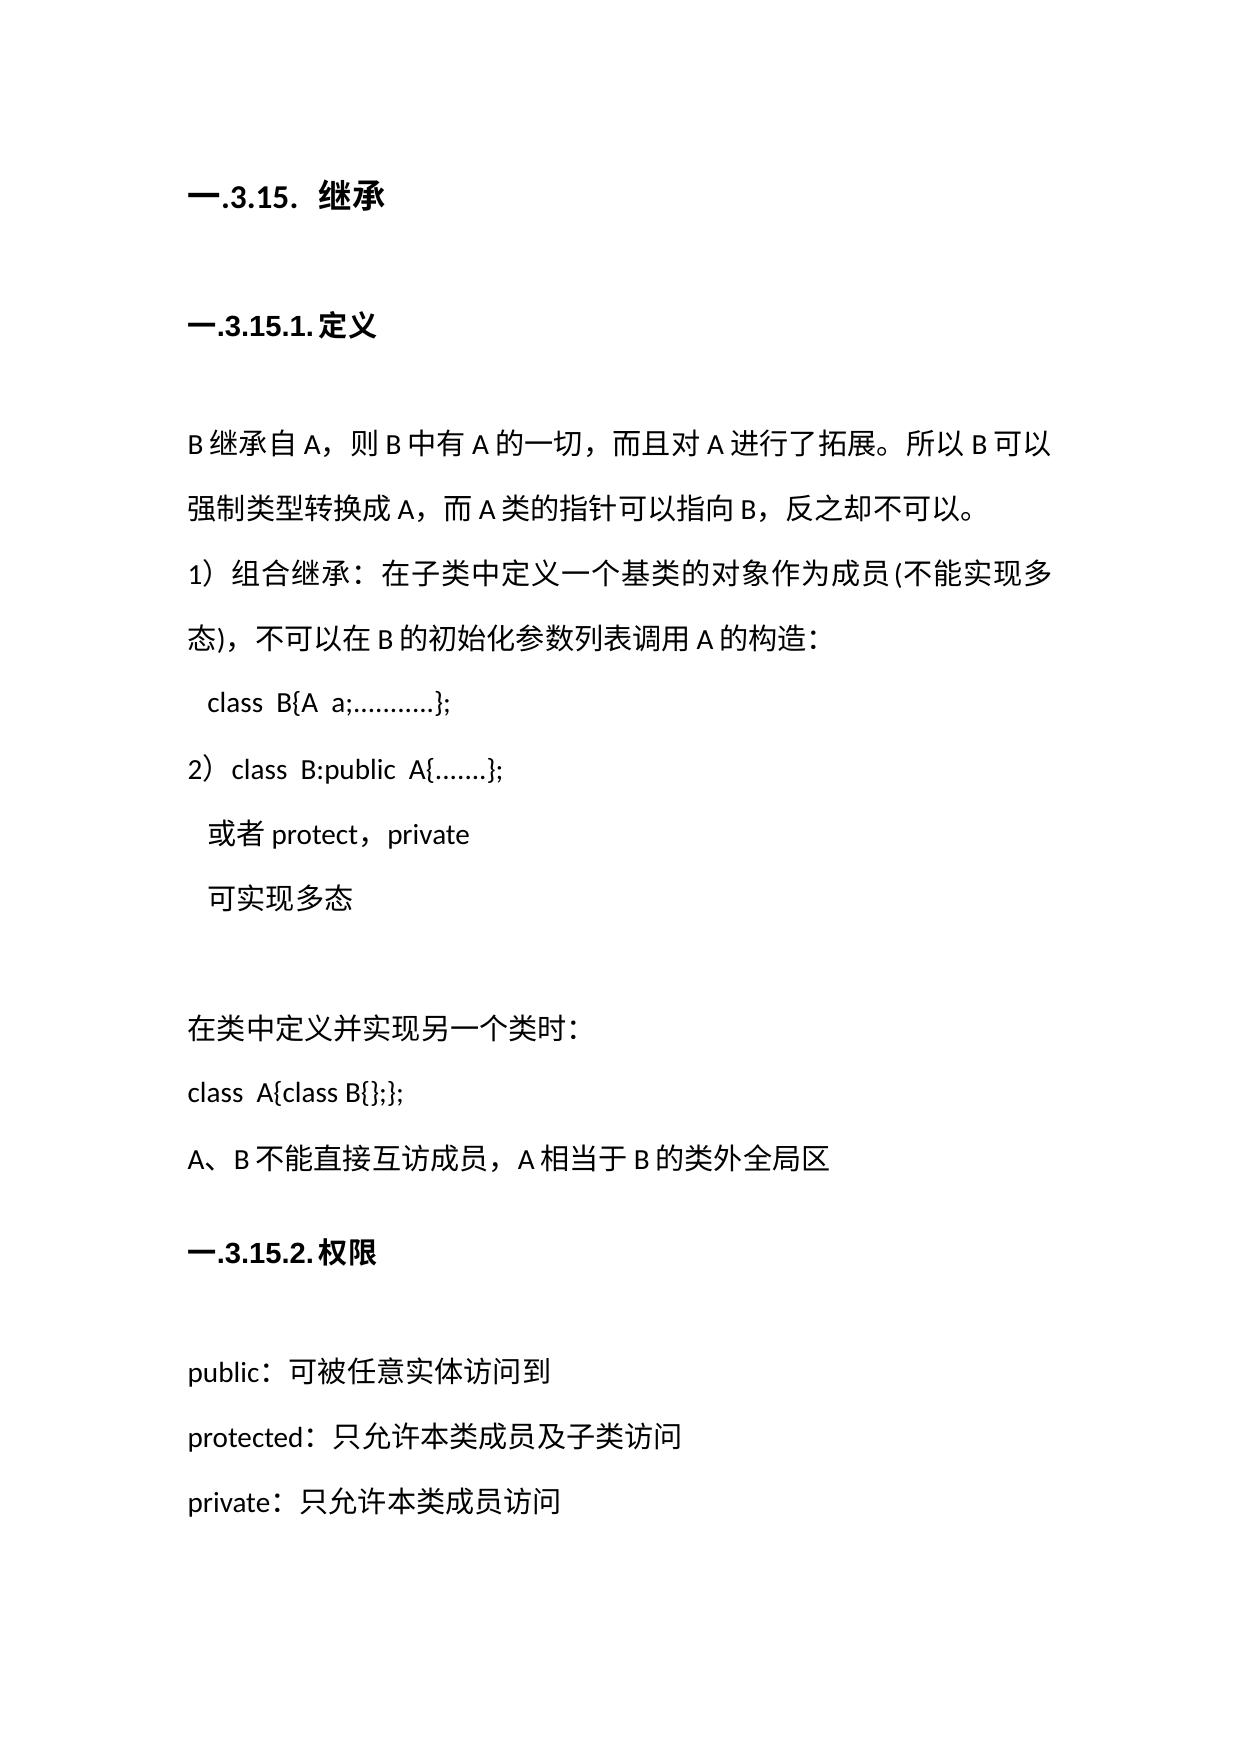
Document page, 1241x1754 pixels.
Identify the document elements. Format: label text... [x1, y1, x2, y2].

text private：只允许本类成员访问 [187, 1467, 1053, 1532]
subtitle 定义 [187, 291, 1053, 356]
text 或者protect，private [187, 799, 1053, 864]
subtitle 权限 [187, 1218, 1053, 1283]
list 组合继承：在子类中定义一个基类的对象作为成员(不能实现多态)，不可以在B的初始化参数列表调用A的构造： [187, 539, 1053, 669]
list class B:public A{.......}; [187, 734, 1053, 799]
text B继承自A，则B中有A的一切，而且对A进行了拓展。所以B可以强制类型转换成A，而A类的指针可以指向B，反之却不可以。 [187, 409, 1053, 539]
text public：可被任意实体访问到 [187, 1337, 1053, 1402]
text 可实现多态 [187, 864, 1053, 929]
list B不能直接互访成员，A相当于B的类外全局区 [187, 1124, 1053, 1189]
text class A{class B{};}; [187, 1059, 1053, 1124]
subtitle 继承 [187, 162, 1053, 227]
text protected：只允许本类成员及子类访问 [187, 1402, 1053, 1467]
text class B{A a;...........}; [187, 669, 1053, 734]
text 在类中定义并实现另一个类时： [187, 994, 1053, 1059]
